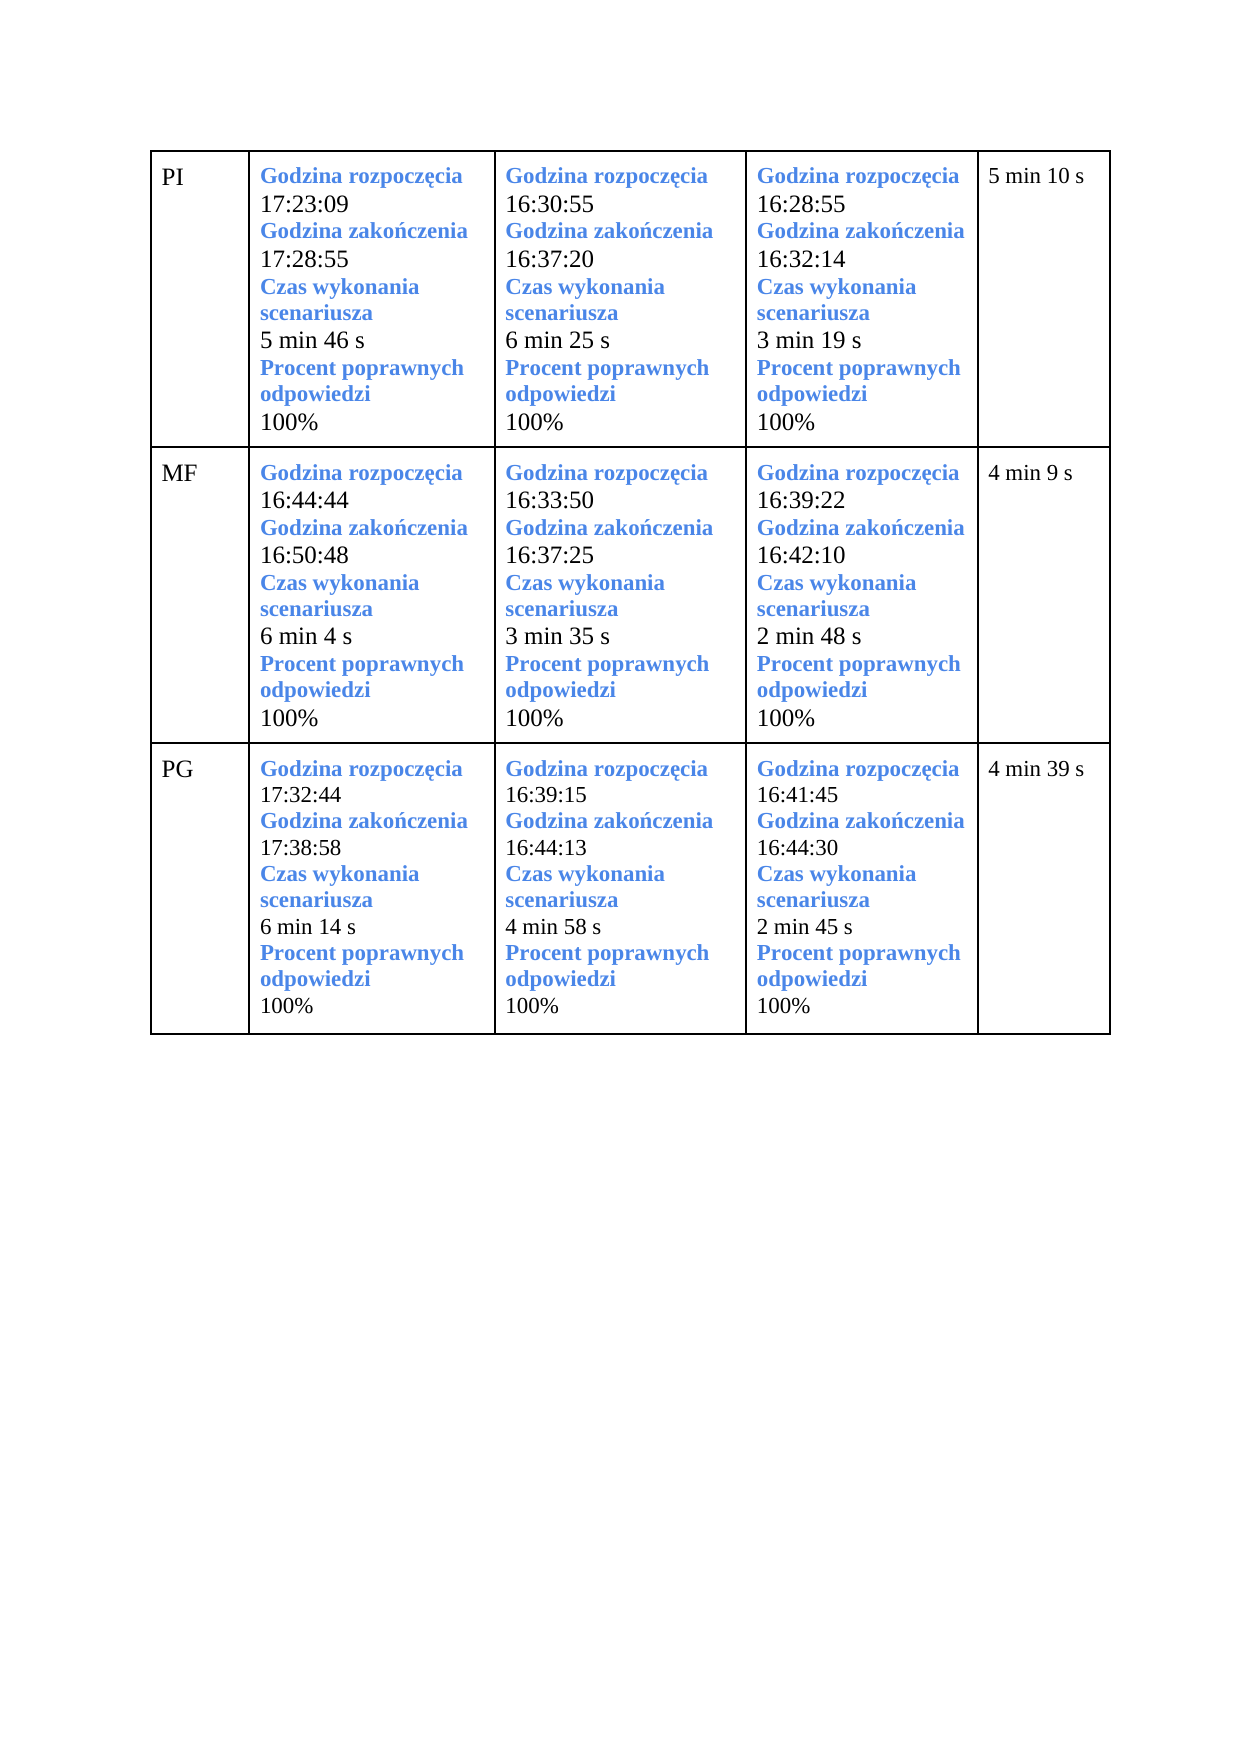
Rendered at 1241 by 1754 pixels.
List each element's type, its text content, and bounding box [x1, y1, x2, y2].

table_cell Godzina rozpoczęcia 17:32:44 Godzina zakończenia 17:38:58 Czas wykonania scenariusza 6 min 14 s Procent poprawnych odpowiedzi 100% [250, 744, 494, 1032]
table_cell Godzina rozpoczęcia 16:39:22 Godzina zakończenia 16:42:10 Czas wykonania scenariusza 2 min 48 s Procent poprawnych odpowiedzi 100% [747, 448, 977, 742]
table_cell MF [152, 448, 248, 742]
table_cell Godzina rozpoczęcia 16:39:15 Godzina zakończenia 16:44:13 Czas wykonania scenariusza 4 min 58 s Procent poprawnych odpowiedzi 100% [496, 744, 745, 1032]
table_cell PG [152, 744, 248, 1032]
table_cell Godzina rozpoczęcia 16:41:45 Godzina zakończenia 16:44:30 Czas wykonania scenariusza 2 min 45 s Procent poprawnych odpowiedzi 100% [747, 744, 977, 1032]
table_cell 4 min 39 s [979, 744, 1109, 1032]
table_cell PI [152, 152, 248, 446]
table_cell Godzina rozpoczęcia 16:44:44 Godzina zakończenia 16:50:48 Czas wykonania scenariusza 6 min 4 s Procent poprawnych odpowiedzi 100% [250, 448, 494, 742]
table_cell Godzina rozpoczęcia 16:33:50 Godzina zakończenia 16:37:25 Czas wykonania scenariusza 3 min 35 s Procent poprawnych odpowiedzi 100% [496, 448, 745, 742]
table_cell 4 min 9 s [979, 448, 1109, 742]
table_cell Godzina rozpoczęcia 17:23:09 Godzina zakończenia 17:28:55 Czas wykonania scenariusza 5 min 46 s Procent poprawnych odpowiedzi 100% [250, 152, 494, 446]
table_cell 5 min 10 s [979, 152, 1109, 446]
table_cell Godzina rozpoczęcia 16:28:55 Godzina zakończenia 16:32:14 Czas wykonania scenariusza 3 min 19 s Procent poprawnych odpowiedzi 100% [747, 152, 977, 446]
table_cell Godzina rozpoczęcia 16:30:55 Godzina zakończenia 16:37:20 Czas wykonania scenariusza 6 min 25 s Procent poprawnych odpowiedzi 100% [496, 152, 745, 446]
